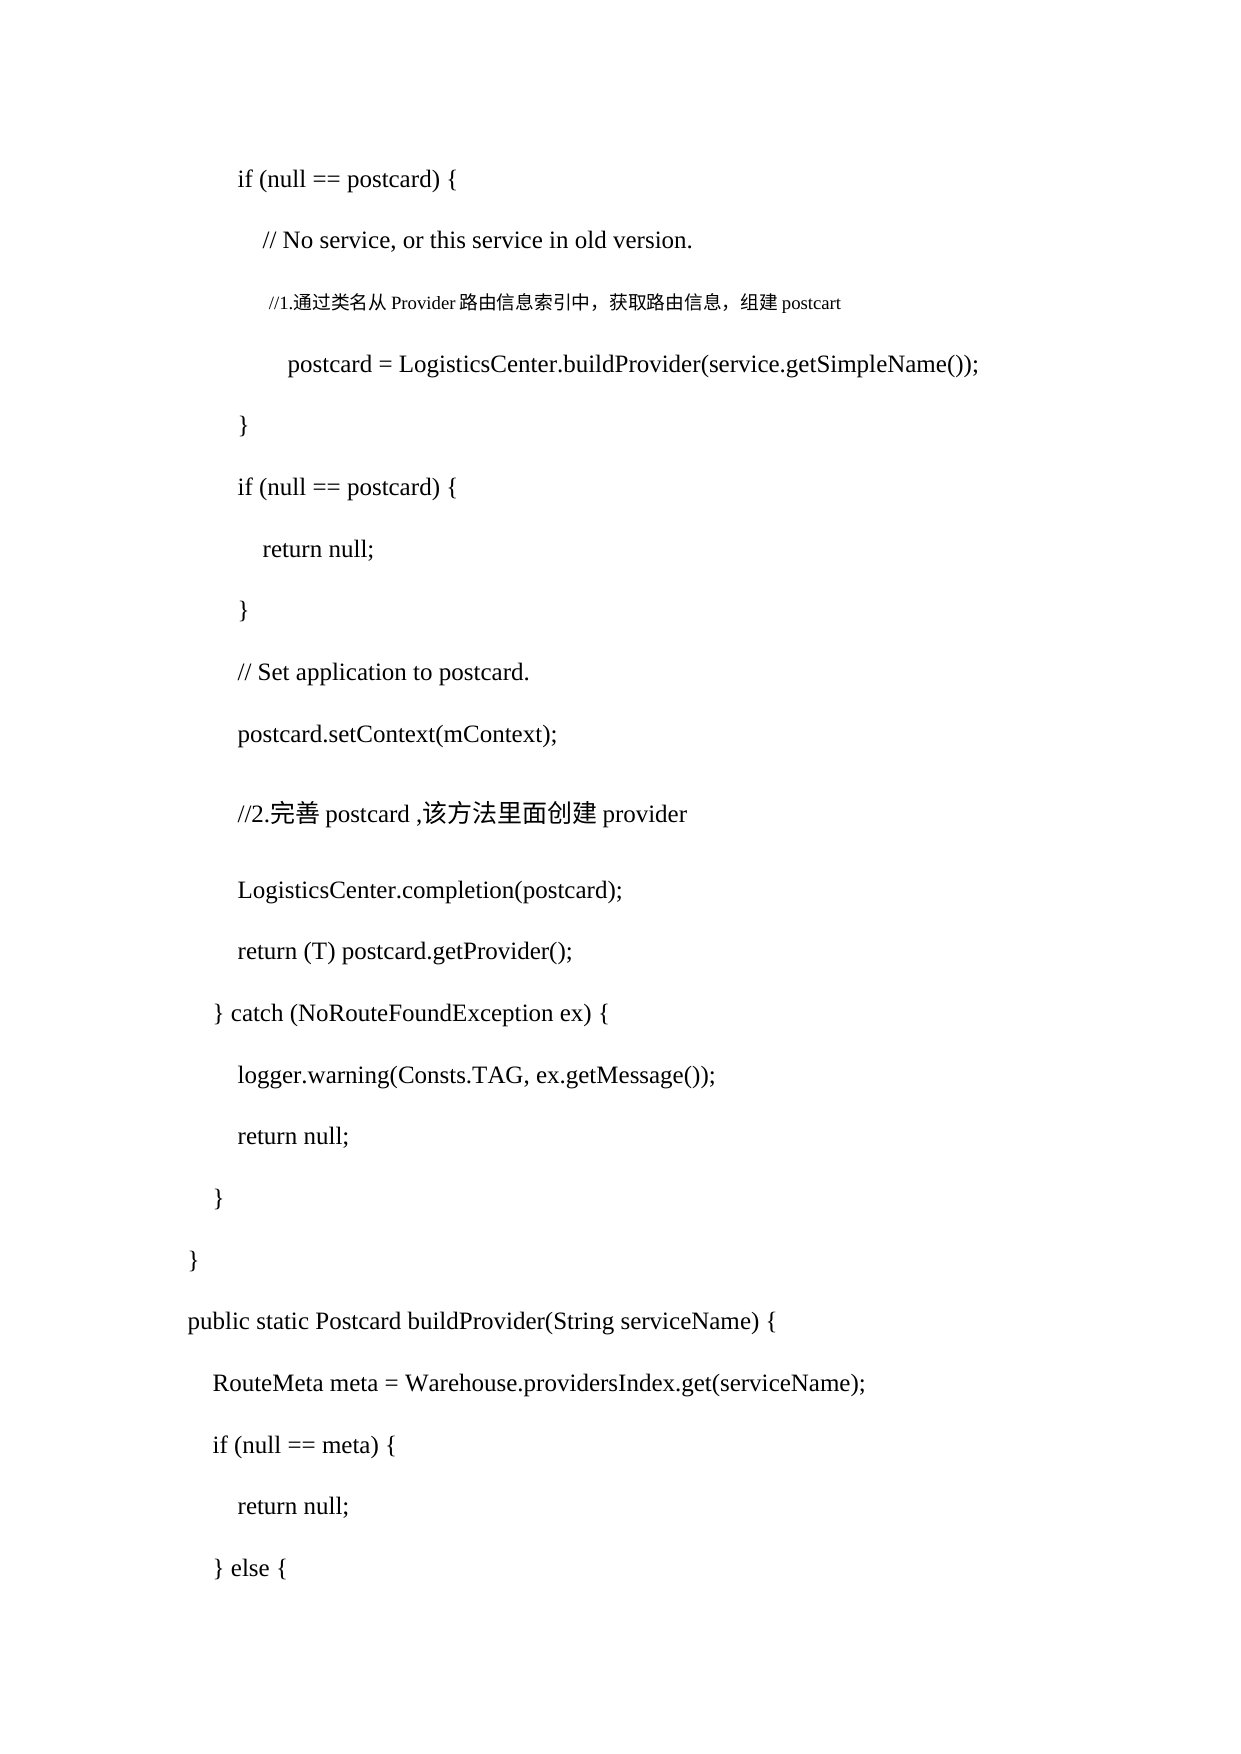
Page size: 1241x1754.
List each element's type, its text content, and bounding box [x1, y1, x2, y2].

text } [187, 1181, 1053, 1214]
text } [187, 594, 1053, 626]
text LogisticsCenter.completion(postcard); [187, 873, 1053, 905]
text return null; [187, 1489, 1053, 1522]
text public static Postcard buildProvider(String serviceName) { [187, 1304, 1053, 1337]
text //2.完善postcard ,该方法里面创建provider [187, 779, 1053, 844]
text if (null == postcard) { [187, 470, 1053, 503]
text // Set application to postcard. [187, 655, 1053, 688]
text // No service, or this service in old version. [187, 224, 1053, 256]
text RouteMeta meta = Warehouse.providersIndex.get(serviceName); [187, 1366, 1053, 1399]
text return (T) postcard.getProvider(); [187, 934, 1053, 967]
text postcard.setContext(mContext); [187, 717, 1053, 749]
text } catch (NoRouteFoundException ex) { [187, 996, 1053, 1029]
text if (null == meta) { [187, 1428, 1053, 1460]
text return null; [187, 532, 1053, 564]
text logger.warning(Consts.TAG, ex.getMessage()); [187, 1058, 1053, 1090]
text if (null == postcard) { [187, 162, 1053, 194]
text } [187, 1243, 1053, 1275]
text return null; [187, 1119, 1053, 1152]
text //1.通过类名从Provider路由信息索引中，获取路由信息，组建postcart [187, 285, 1053, 318]
text } else { [187, 1551, 1053, 1584]
text postcard = LogisticsCenter.buildProvider(service.getSimpleName()); [187, 347, 1053, 379]
text } [187, 409, 1053, 441]
